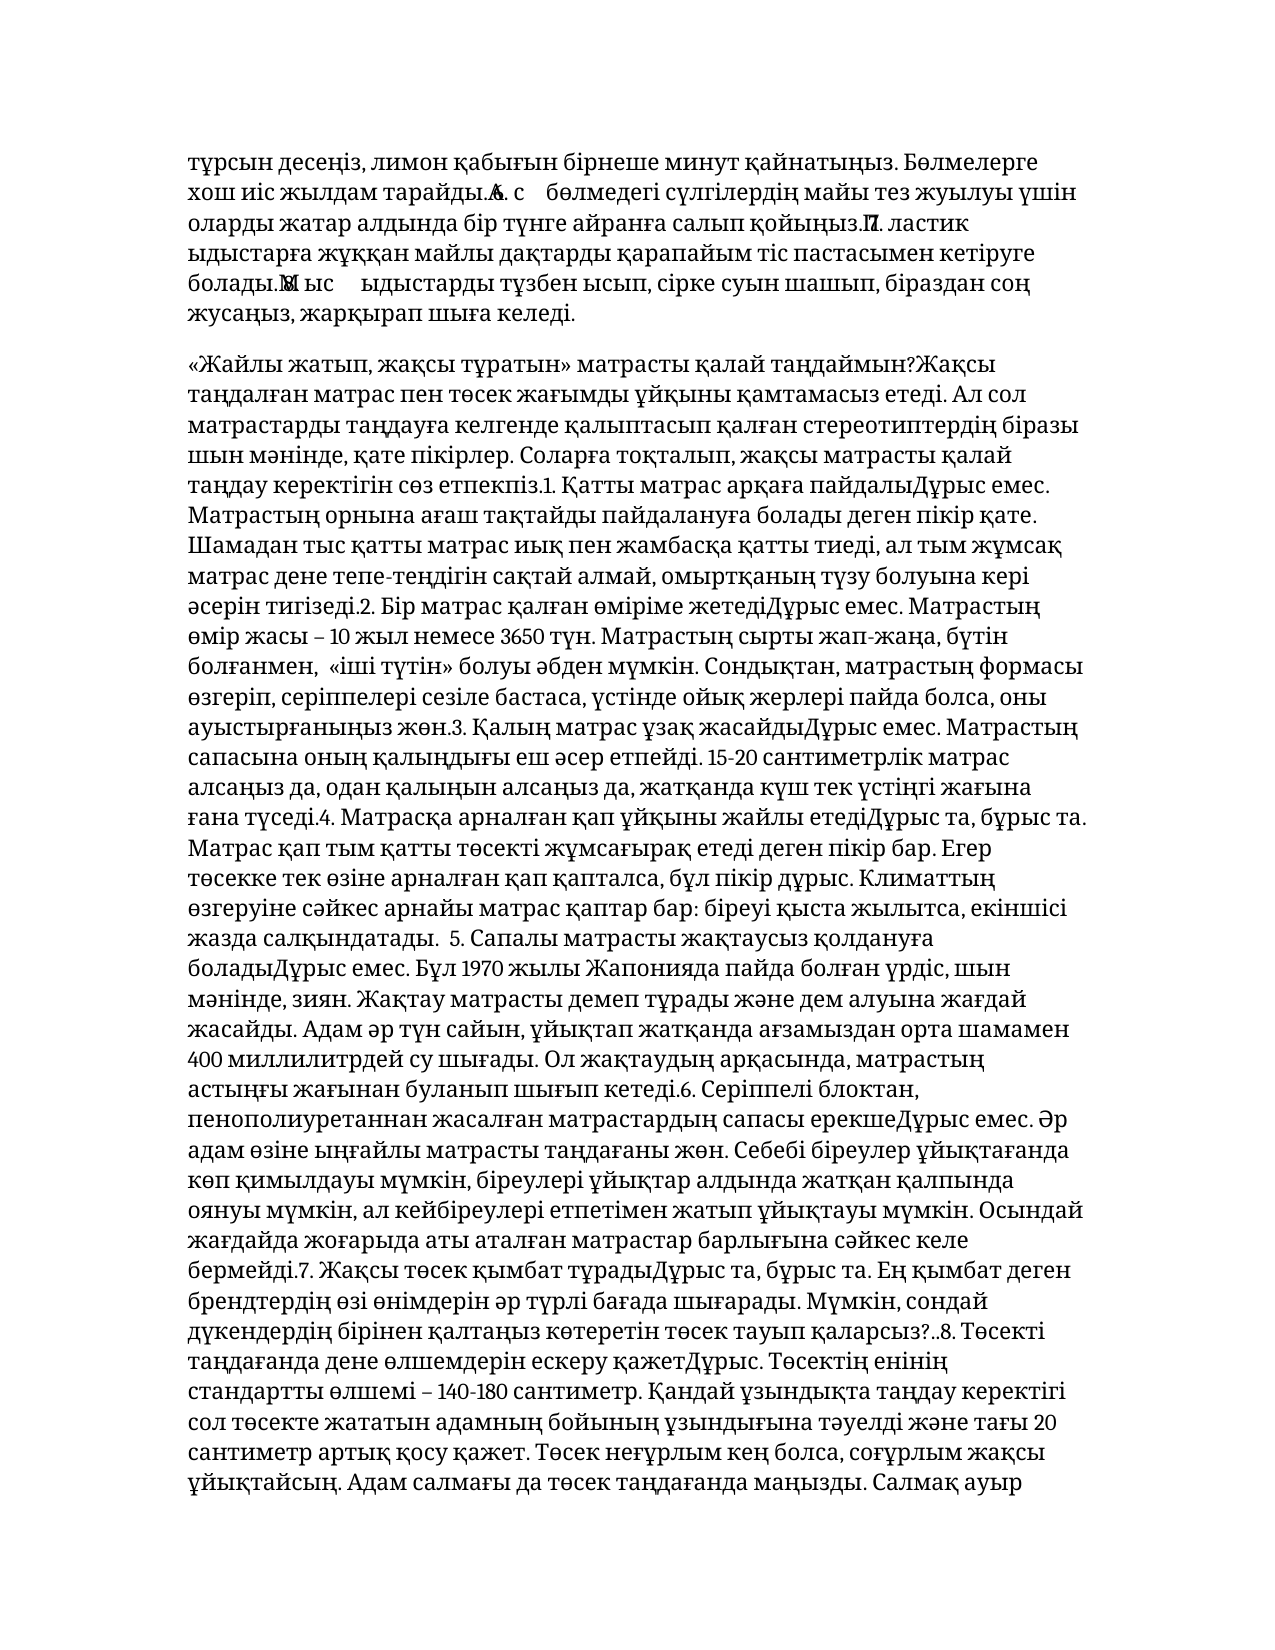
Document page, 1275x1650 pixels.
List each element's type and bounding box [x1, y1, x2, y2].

text [187, 352, 1087, 1496]
text [187, 150, 1087, 327]
